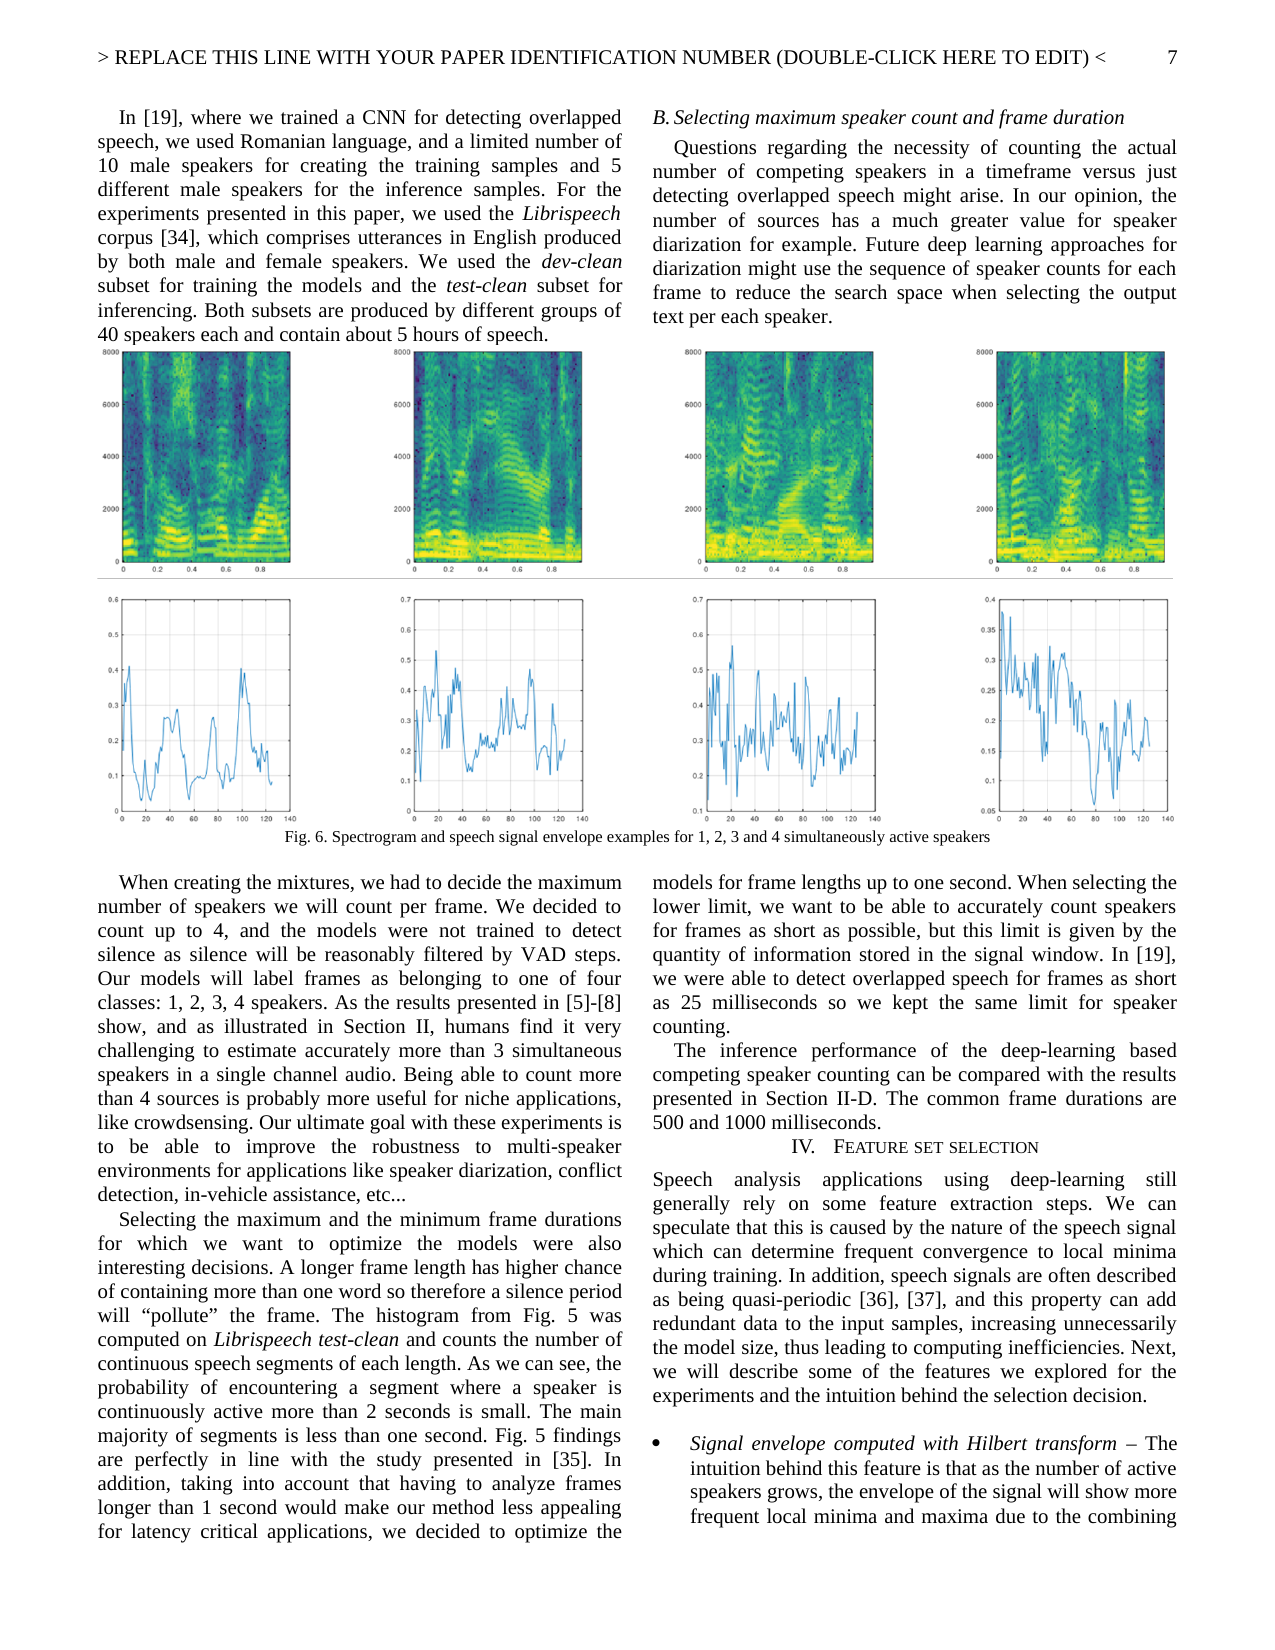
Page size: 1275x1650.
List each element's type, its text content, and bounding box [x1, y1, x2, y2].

text Speech analysis applications using deep-learning still generally rely on some feature extraction steps. We can speculate that this is caused by the nature of the speech signal which can determine frequent convergence to local minima during training. In addition, speech signals are often described as being quasi-periodic [36], [37], and this property can add redundant data to the input samples, increasing unnecessarily the model size, thus leading to computing inefficiencies. Next, we will describe some of the features we explored for the experiments and the intuition behind the selection decision. [652, 1167, 1177, 1407]
text Questions regarding the necessity of counting the actual number of competing speakers in a timeframe versus just detecting overlapped speech might arise. In our opinion, the number of sources has a much greater value for speaker diarization for example. Future deep learning approaches for diarization might use the sequence of speaker counts for each frame to reduce the search space when selecting the output text per each speaker. [652, 135, 1177, 328]
subtitle Feature set selection [652, 1134, 1177, 1158]
text The inference performance of the deep-learning based competing speaker counting can be compared with the results presented in Section II-D. The common frame durations are 500 and 1000 milliseconds. [652, 1038, 1177, 1134]
text In [19], where we trained a CNN for detecting overlapped speech, we used Romanian language, and a limited number of 10 male speakers for creating the training samples and 5 different male speakers for the inference samples. For the experiments presented in this paper, we used the Librispeech corpus [34], which comprises utterances in English produced by both male and female speakers. We used the dev-clean subset for training the models and the test-clean subset for inferencing. Both subsets are produced by different groups of 40 speakers each and contain about 5 hours of speech. [97, 105, 622, 345]
text When creating the mixtures, we had to decide the maximum number of speakers we will count per frame. We decided to count up to 4, and the models were not trained to detect silence as silence will be reasonably filtered by VAD steps. Our models will label frames as belonging to one of four classes: 1, 2, 3, 4 speakers. As the results presented in [5]-[8] show, and as illustrated in Section II, humans find it very challenging to estimate accurately more than 3 simultaneous speakers in a single channel audio. Being able to count more than 4 sources is probably more useful for niche applications, like crowdsensing. Our ultimate goal with these experiments is to be able to improve the robustness to multi-speaker environments for applications like speaker diarization, conflict detection, in-vehicle assistance, etc... [97, 869, 622, 1206]
picture [97, 345, 1178, 827]
text Selecting the maximum and the minimum frame durations for which we want to optimize the models were also interesting decisions. A longer frame length has higher chance of containing more than one word so therefore a silence period will “pollute” the frame. The histogram from Fig. 5 was computed on Librispeech test-clean and counts the number of continuous speech segments of each length. As we can see, the probability of encountering a segment where a speaker is continuously active more than 2 seconds is small. The main majority of segments is less than one second. Fig. 5 findings are perfectly in line with the study presented in [35]. In addition, taking into account that having to analyze frames longer than 1 second would make our method less appealing for latency critical applications, we decided to optimize the models for frame lengths up to one second. When selecting the lower limit, we want to be able to accurately count speakers for frames as short as possible, but this limit is given by the quantity of information stored in the signal window. In [19], we were able to detect overlapped speech for frames as short as 25 milliseconds so we kept the same limit for speaker counting. [652, 869, 1177, 1038]
text Selecting the maximum and the minimum frame durations for which we want to optimize the models were also interesting decisions. A longer frame length has higher chance of containing more than one word so therefore a silence period will “pollute” the frame. The histogram from Fig. 5 was computed on Librispeech test-clean and counts the number of continuous speech segments of each length. As we can see, the probability of encountering a segment where a speaker is continuously active more than 2 seconds is small. The main majority of segments is less than one second. Fig. 5 findings are perfectly in line with the study presented in [35]. In addition, taking into account that having to analyze frames longer than 1 second would make our method less appealing for latency critical applications, we decided to optimize the models for frame lengths up to one second. When selecting the lower limit, we want to be able to accurately count speakers for frames as short as possible, but this limit is given by the quantity of information stored in the signal window. In [19], we were able to detect overlapped speech for frames as short as 25 milliseconds so we kept the same limit for speaker counting. [97, 1206, 622, 1543]
subtitle Selecting maximum speaker count and frame duration [652, 105, 1177, 129]
text Fig. 6. Spectrogram and speech signal envelope examples for 1, 2, 3 and 4 simultaneously active speakers [97, 827, 1177, 846]
